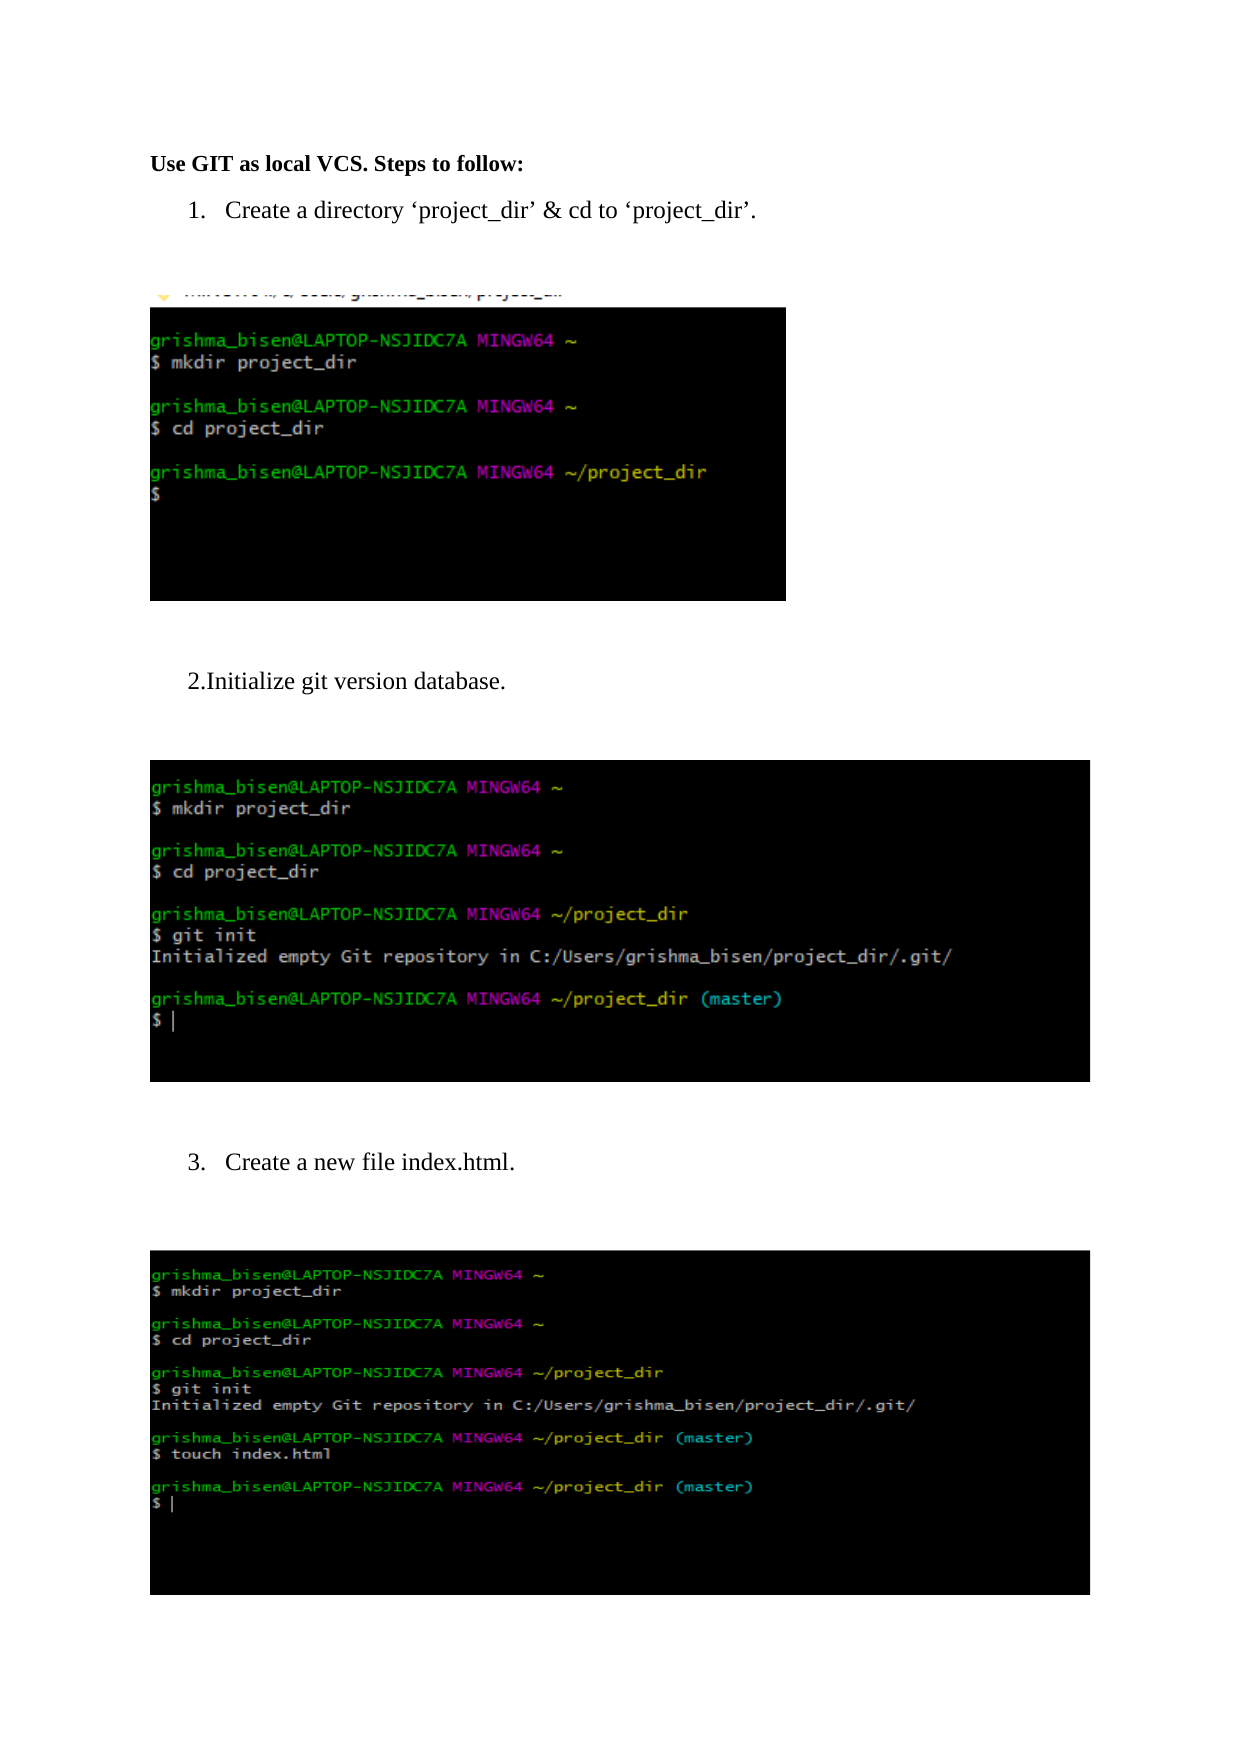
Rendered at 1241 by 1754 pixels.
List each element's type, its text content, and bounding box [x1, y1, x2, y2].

text 2.Initialize git version database. [187, 666, 1090, 695]
picture [150, 295, 786, 601]
text Use GIT as local VCS. Steps to follow: [150, 150, 1090, 176]
list Create a directory ‘project_dir’ & cd to ‘project_dir’. [187, 195, 1090, 224]
list Create a new file index.html. [187, 1147, 1090, 1176]
picture [150, 760, 1091, 1082]
picture [150, 1247, 1091, 1595]
